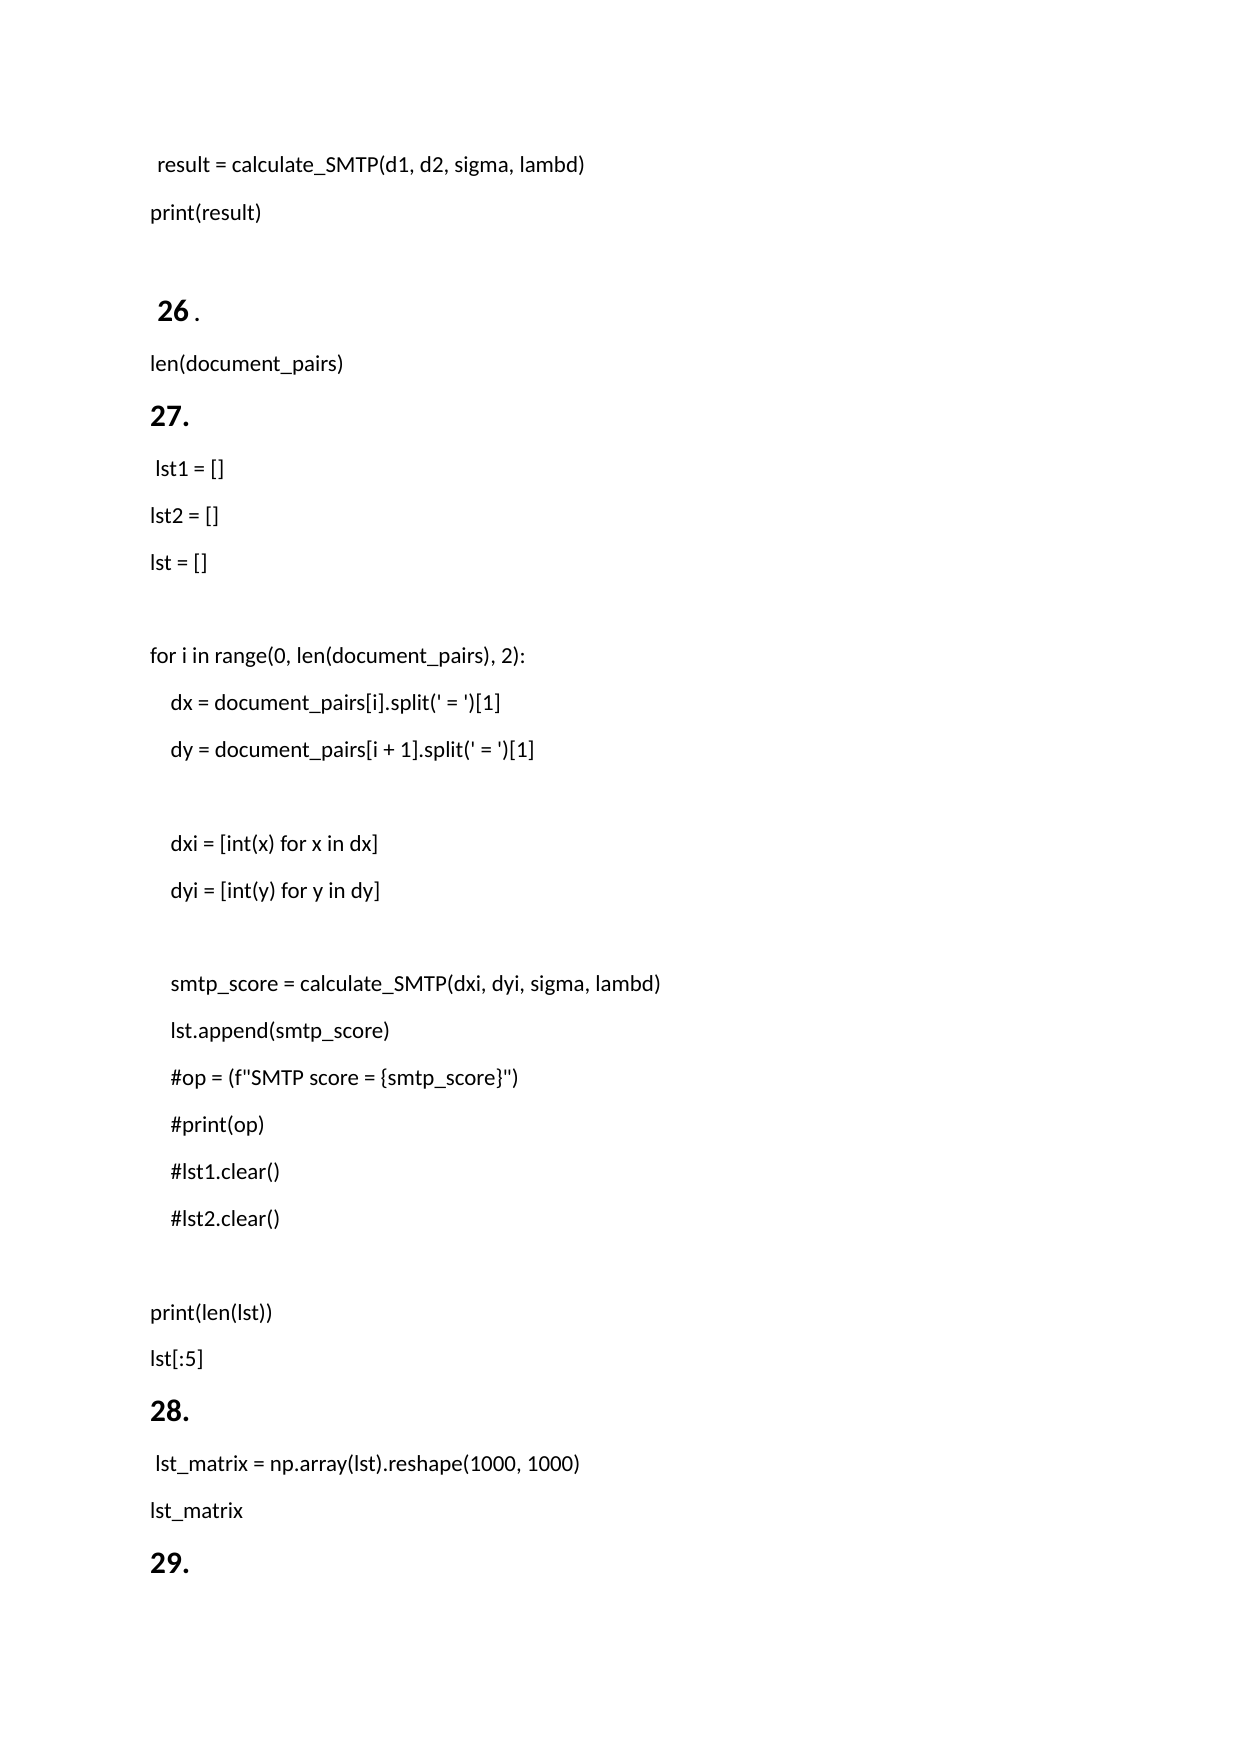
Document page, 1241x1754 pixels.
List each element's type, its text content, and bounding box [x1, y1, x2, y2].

text lst = [] [150, 548, 1090, 576]
text lst2 = [] [150, 501, 1090, 529]
text print(len(lst)) [150, 1298, 1090, 1326]
text lst1 = [] [150, 454, 1090, 482]
text 29. [150, 1543, 1090, 1581]
text lst.append(smtp_score) [150, 1016, 1090, 1044]
text #op = (f"SMTP score = {smtp_score}") [150, 1063, 1090, 1091]
text lst_matrix = np.array(lst).reshape(1000, 1000) [150, 1449, 1090, 1477]
text #lst1.clear() [150, 1157, 1090, 1185]
text 28. [150, 1391, 1090, 1429]
text len(document_pairs) [150, 349, 1090, 377]
text 27. [150, 396, 1090, 434]
text print(result) [150, 198, 1090, 226]
text #lst2.clear() [150, 1204, 1090, 1232]
text lst_matrix [150, 1496, 1090, 1524]
text dyi = [int(y) for y in dy] [150, 876, 1090, 904]
text 26 . [150, 291, 1090, 329]
text lst[:5] [150, 1344, 1090, 1373]
text dx = document_pairs[i].split(' = ')[1] [150, 688, 1090, 716]
text dxi = [int(x) for x in dx] [150, 829, 1090, 857]
text result = calculate_SMTP(d1, d2, sigma, lambd) [150, 150, 1090, 178]
text for i in range(0, len(document_pairs), 2): [150, 641, 1090, 669]
text #print(op) [150, 1110, 1090, 1138]
text smtp_score = calculate_SMTP(dxi, dyi, sigma, lambd) [150, 969, 1090, 998]
text dy = document_pairs[i + 1].split(' = ')[1] [150, 735, 1090, 763]
